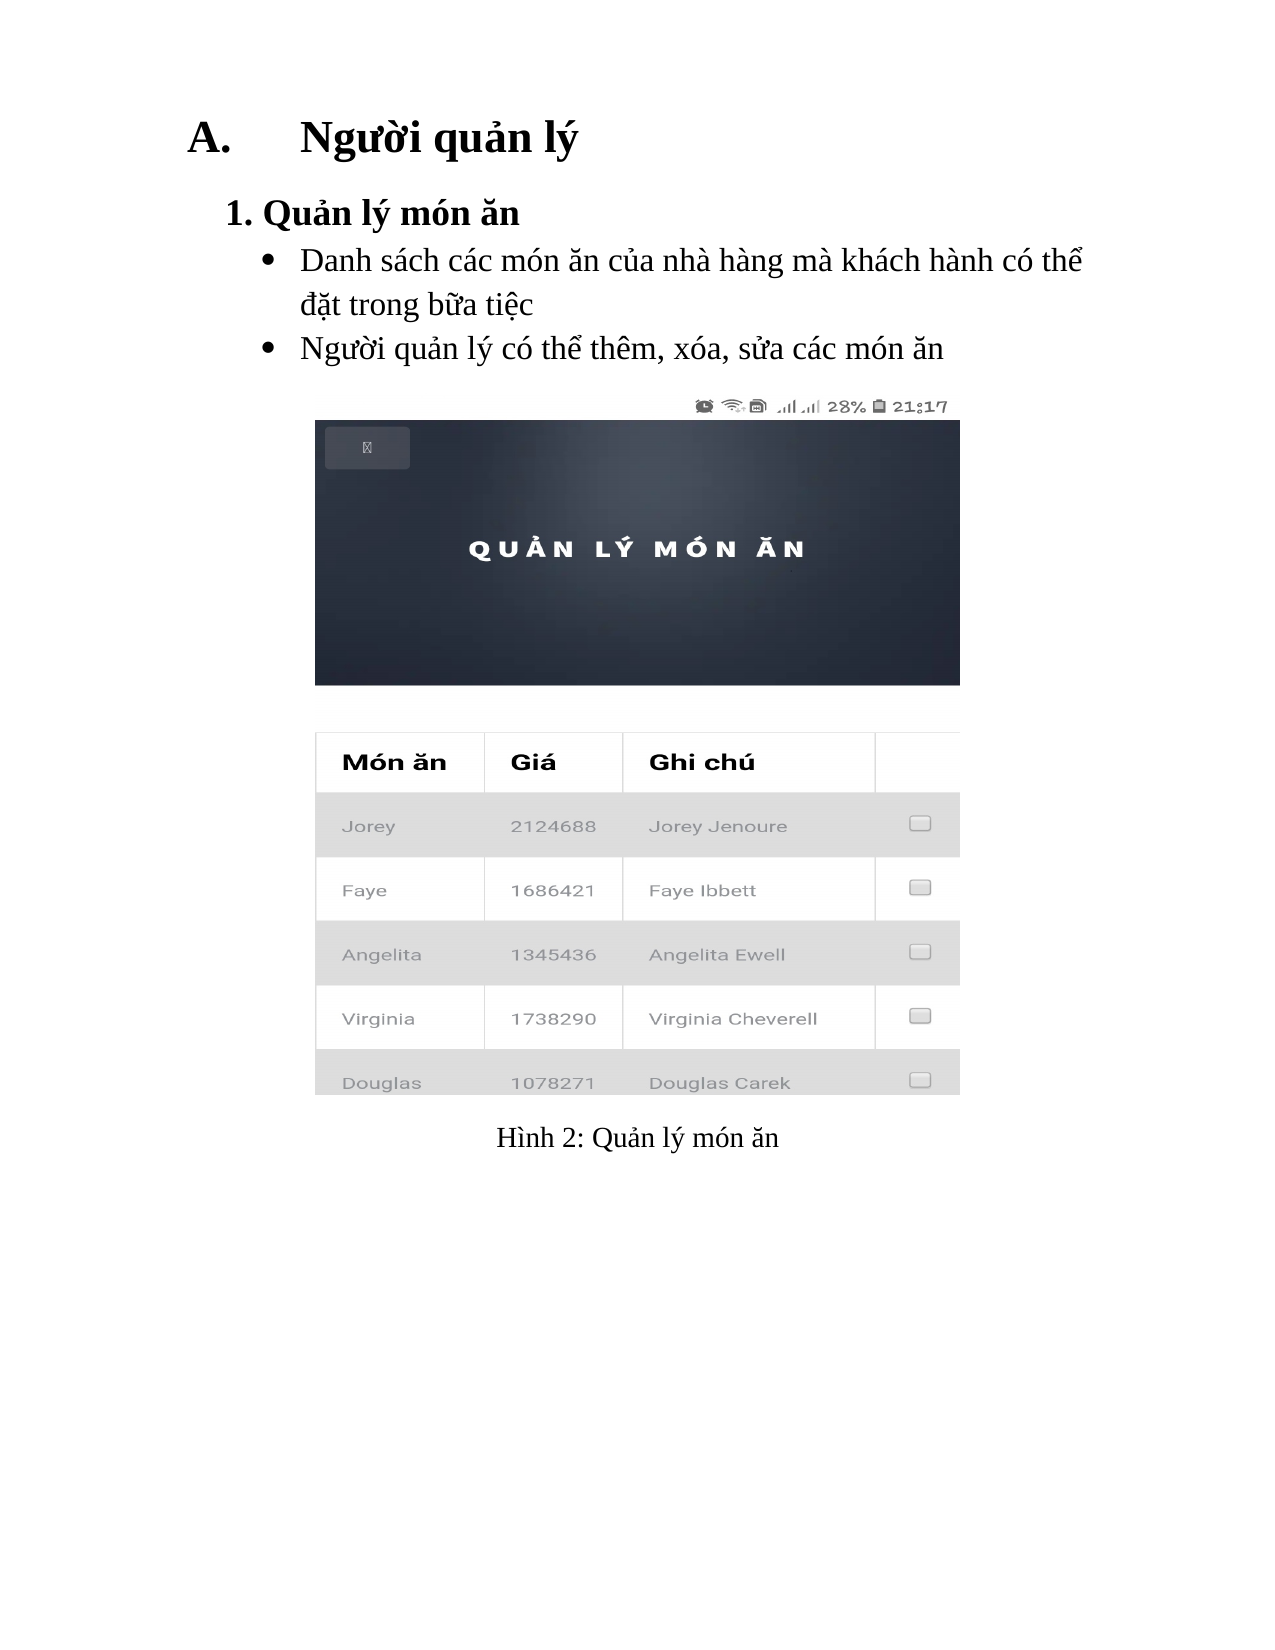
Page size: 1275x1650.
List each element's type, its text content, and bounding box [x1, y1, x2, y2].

list Danh sách các món ăn của nhà hàng mà khách hành có thể đặt trong bữa tiệc [262, 240, 1125, 323]
picture [315, 393, 960, 1095]
subtitle Quản lý món ăn [225, 191, 1125, 234]
text Hình 2: Quản lý món ăn [150, 1120, 1125, 1153]
list Người quản lý có thể thêm, xóa, sửa các món ăn [262, 328, 1125, 367]
subtitle Người quản lý [187, 109, 1125, 162]
